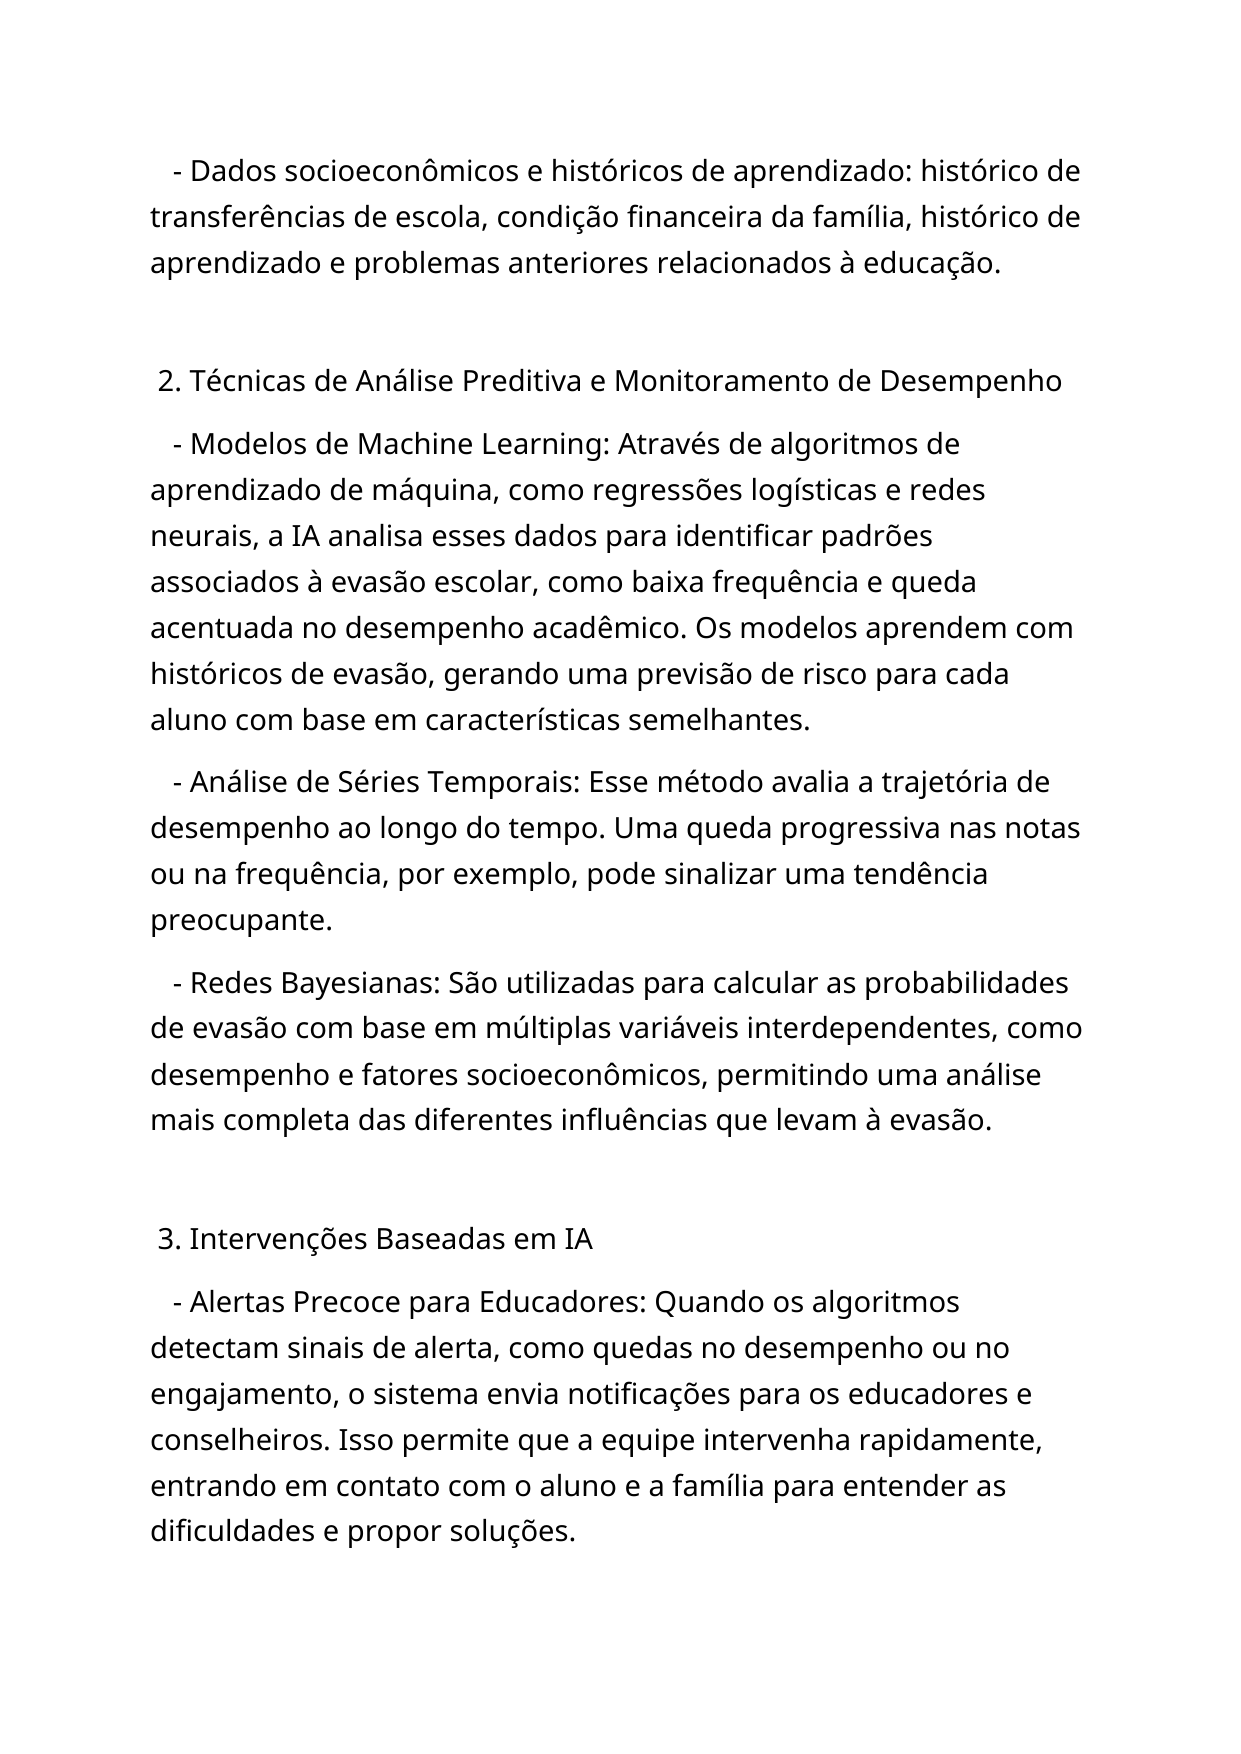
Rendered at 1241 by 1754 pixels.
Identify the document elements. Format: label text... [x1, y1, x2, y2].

text 2. Técnicas de Análise Preditiva e Monitoramento de Desempenho [150, 361, 1090, 400]
text - Redes Bayesianas: São utilizadas para calcular as probabilidades de evasão com base em múltiplas variáveis interdependentes, como desempenho e fatores socioeconômicos, permitindo uma análise mais completa das diferentes influências que levam à evasão. [150, 962, 1090, 1139]
text - Alertas Precoce para Educadores: Quando os algoritmos detectam sinais de alerta, como quedas no desempenho ou no engajamento, o sistema envia notificações para os educadores e conselheiros. Isso permite que a equipe intervenha rapidamente, entrando em contato com o aluno e a família para entender as dificuldades e propor soluções. [150, 1281, 1090, 1550]
text - Dados socioeconômicos e históricos de aprendizado: histórico de transferências de escola, condição financeira da família, histórico de aprendizado e problemas anteriores relacionados à educação. [150, 150, 1090, 282]
text - Modelos de Machine Learning: Através de algoritmos de aprendizado de máquina, como regressões logísticas e redes neurais, a IA analisa esses dados para identificar padrões associados à evasão escolar, como baixa frequência e queda acentuada no desempenho acadêmico. Os modelos aprendem com históricos de evasão, gerando uma previsão de risco para cada aluno com base em características semelhantes. [150, 423, 1090, 738]
text 3. Intervenções Baseadas em IA [150, 1218, 1090, 1258]
text - Análise de Séries Temporais: Esse método avalia a trajetória de desempenho ao longo do tempo. Uma queda progressiva nas notas ou na frequência, por exemplo, pode sinalizar uma tendência preocupante. [150, 761, 1090, 939]
